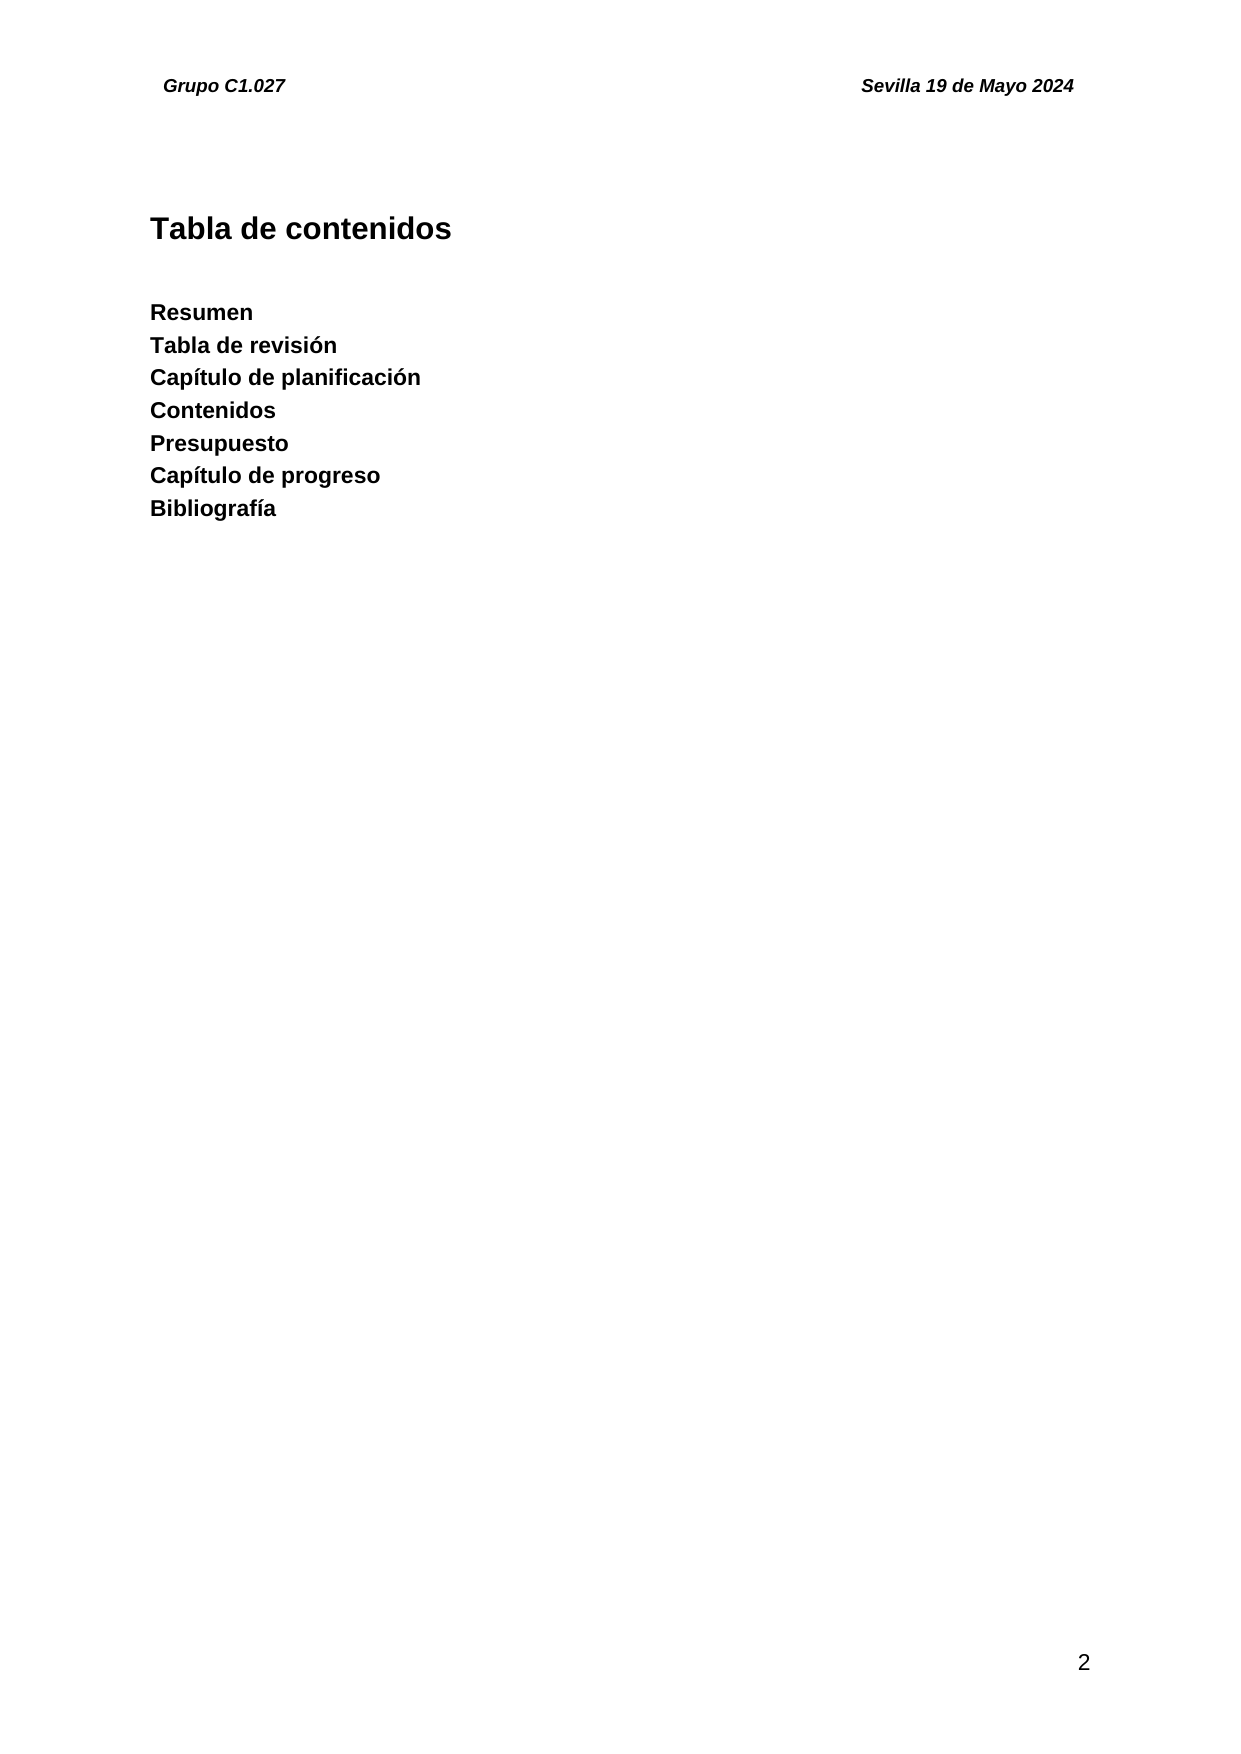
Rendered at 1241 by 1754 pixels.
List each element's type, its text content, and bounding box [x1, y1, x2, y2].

text Tabla de contenidos [150, 210, 1090, 246]
